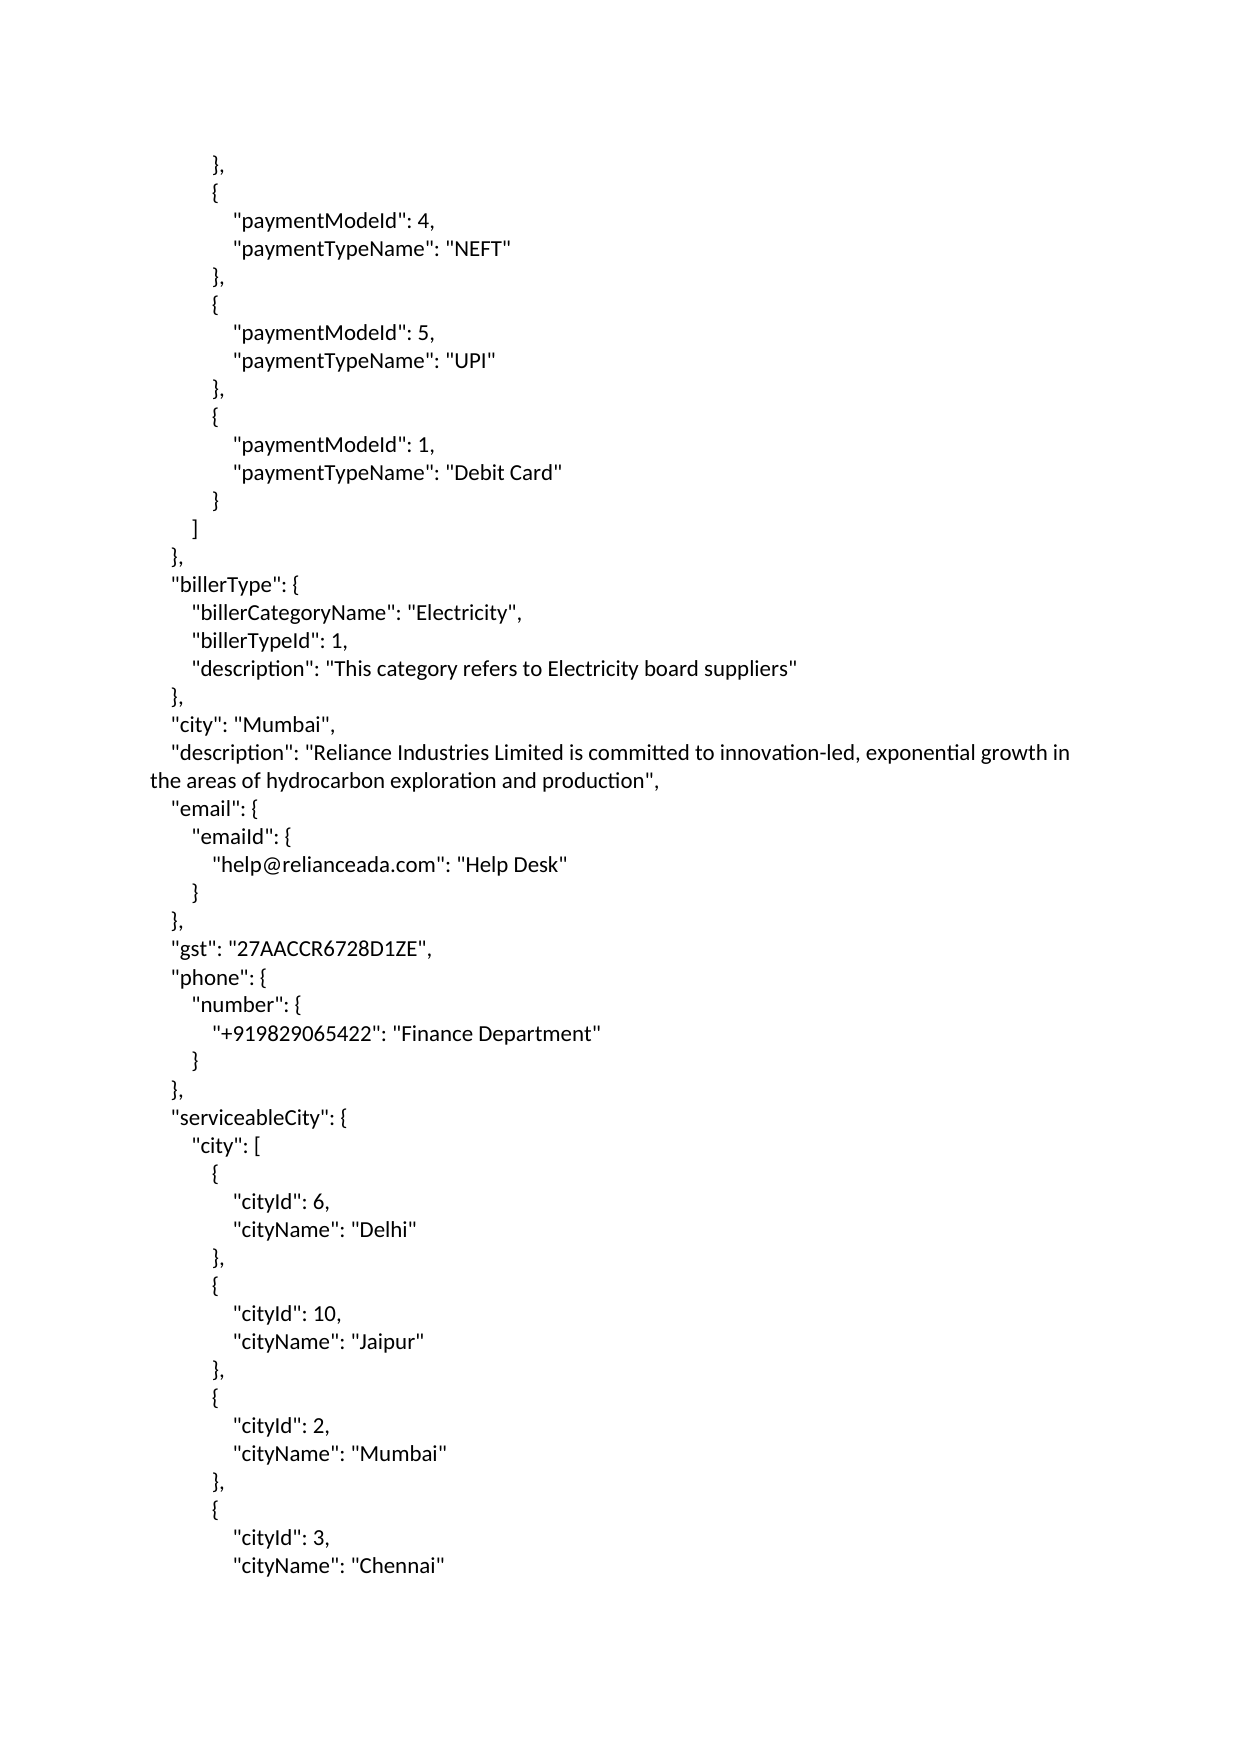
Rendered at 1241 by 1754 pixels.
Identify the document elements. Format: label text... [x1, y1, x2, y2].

text { [150, 1159, 1090, 1187]
text "paymentModeId": 1, [150, 430, 1090, 458]
text ] [150, 514, 1090, 542]
text { [150, 1271, 1090, 1299]
text }, [150, 1075, 1090, 1103]
text }, [150, 1243, 1090, 1271]
text { [150, 290, 1090, 318]
text { [150, 178, 1090, 206]
text }, [150, 907, 1090, 934]
text { [150, 1383, 1090, 1411]
text "billerTypeId": 1, [150, 626, 1090, 654]
text }, [150, 374, 1090, 402]
text "paymentTypeName": "NEFT" [150, 234, 1090, 262]
text "cityName": "Delhi" [150, 1215, 1090, 1243]
text "cityId": 6, [150, 1187, 1090, 1215]
text }, [150, 150, 1090, 178]
text "phone": { [150, 963, 1090, 991]
text "paymentModeId": 5, [150, 318, 1090, 346]
text "cityId": 10, [150, 1299, 1090, 1327]
text }, [150, 682, 1090, 710]
text }, [150, 1355, 1090, 1383]
text "paymentTypeName": "UPI" [150, 346, 1090, 374]
text "description": "This category refers to Electricity board suppliers" [150, 654, 1090, 682]
text "gst": "27AACCR6728D1ZE", [150, 934, 1090, 963]
text "serviceableCity": { [150, 1103, 1090, 1131]
text "number": { [150, 991, 1090, 1019]
text "city": [ [150, 1131, 1090, 1159]
text { [150, 402, 1090, 430]
text "paymentTypeName": "Debit Card" [150, 458, 1090, 486]
text "cityName": "Jaipur" [150, 1327, 1090, 1355]
text "email": { [150, 794, 1090, 822]
text "+919829065422": "Finance Department" [150, 1019, 1090, 1047]
text }, [150, 542, 1090, 570]
text } [150, 1047, 1090, 1075]
text "cityName": "Mumbai" [150, 1439, 1090, 1467]
text "cityName": "Chennai" [150, 1551, 1090, 1579]
text "city": "Mumbai", [150, 710, 1090, 738]
text "help@relianceada.com": "Help Desk" [150, 851, 1090, 878]
text } [150, 486, 1090, 514]
text }, [150, 262, 1090, 290]
text "emaiId": { [150, 822, 1090, 851]
text "billerType": { [150, 570, 1090, 598]
text { [150, 1495, 1090, 1523]
text "cityId": 2, [150, 1411, 1090, 1439]
text }, [150, 1467, 1090, 1495]
text "cityId": 3, [150, 1523, 1090, 1551]
text "billerCategoryName": "Electricity", [150, 598, 1090, 626]
text } [150, 878, 1090, 907]
text "description": "Reliance Industries Limited is committed to innovation-led, exponential growth in the areas of hydrocarbon exploration and production", [150, 738, 1090, 794]
text "paymentModeId": 4, [150, 206, 1090, 234]
